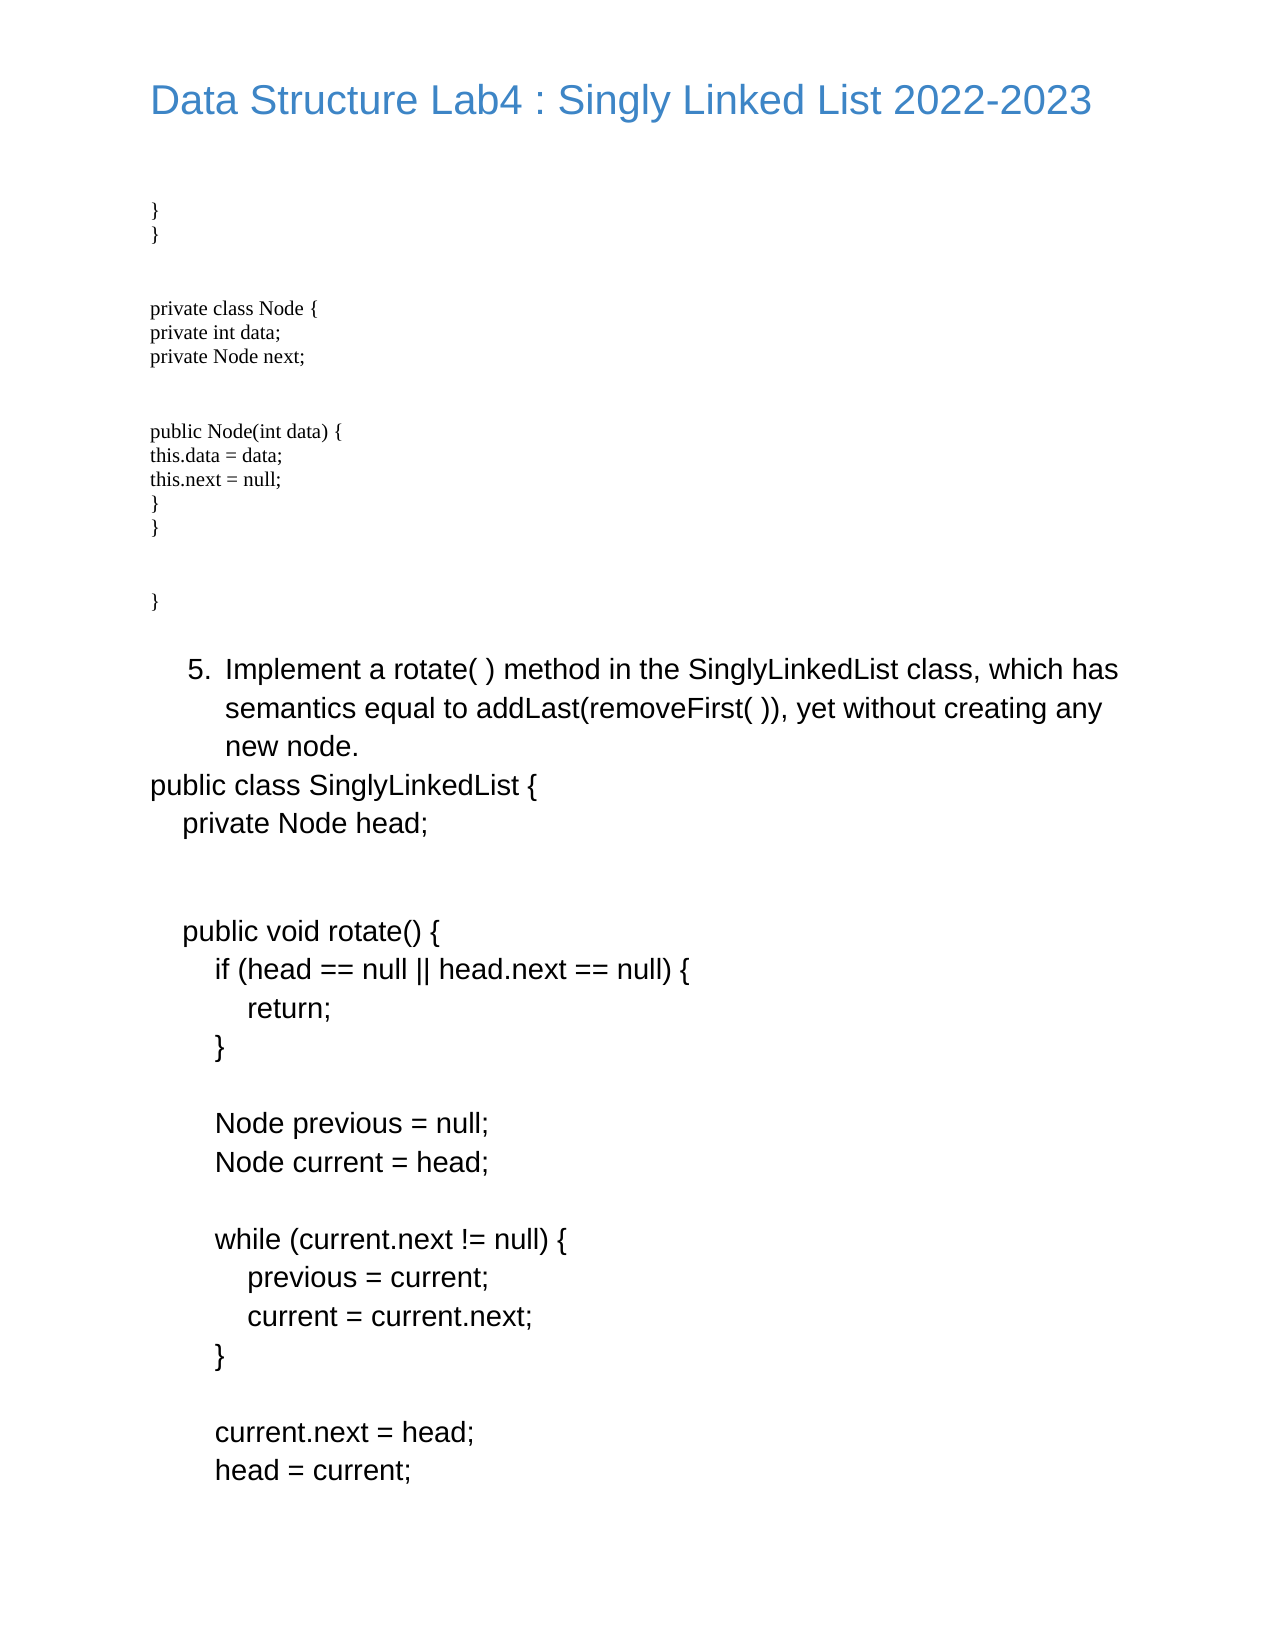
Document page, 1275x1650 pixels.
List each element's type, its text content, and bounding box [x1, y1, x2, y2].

text return; [150, 991, 1125, 1024]
text previous = current; [150, 1260, 1125, 1294]
text } [150, 1337, 1125, 1371]
text Node previous = null; [150, 1106, 1125, 1140]
text } [150, 589, 1125, 613]
text this.data = data; [150, 443, 1125, 467]
text current.next = head; [150, 1414, 1125, 1448]
text } [150, 515, 1125, 539]
text } [150, 222, 1125, 246]
text if (head == null || head.next == null) { [150, 952, 1125, 986]
text private Node head; [150, 806, 1125, 840]
text private class Node { [150, 296, 1125, 320]
text while (current.next != null) { [150, 1222, 1125, 1255]
text public void rotate() { [150, 913, 1125, 947]
text Node current = head; [150, 1145, 1125, 1178]
text private Node next; [150, 344, 1125, 368]
text current = current.next; [150, 1299, 1125, 1332]
text } [150, 1029, 1125, 1063]
text private int data; [150, 320, 1125, 344]
text head = current; [150, 1453, 1125, 1487]
text this.next = null; [150, 467, 1125, 491]
text public Node(int data) { [150, 419, 1125, 443]
list Implement a rotate( ) method in the SinglyLinkedList class, which has semantics equal to addLast(removeFirst( )), yet without creating any new node. [187, 652, 1125, 763]
text } [150, 491, 1125, 515]
text } [150, 198, 1125, 222]
text public class SinglyLinkedList { [150, 768, 1125, 801]
